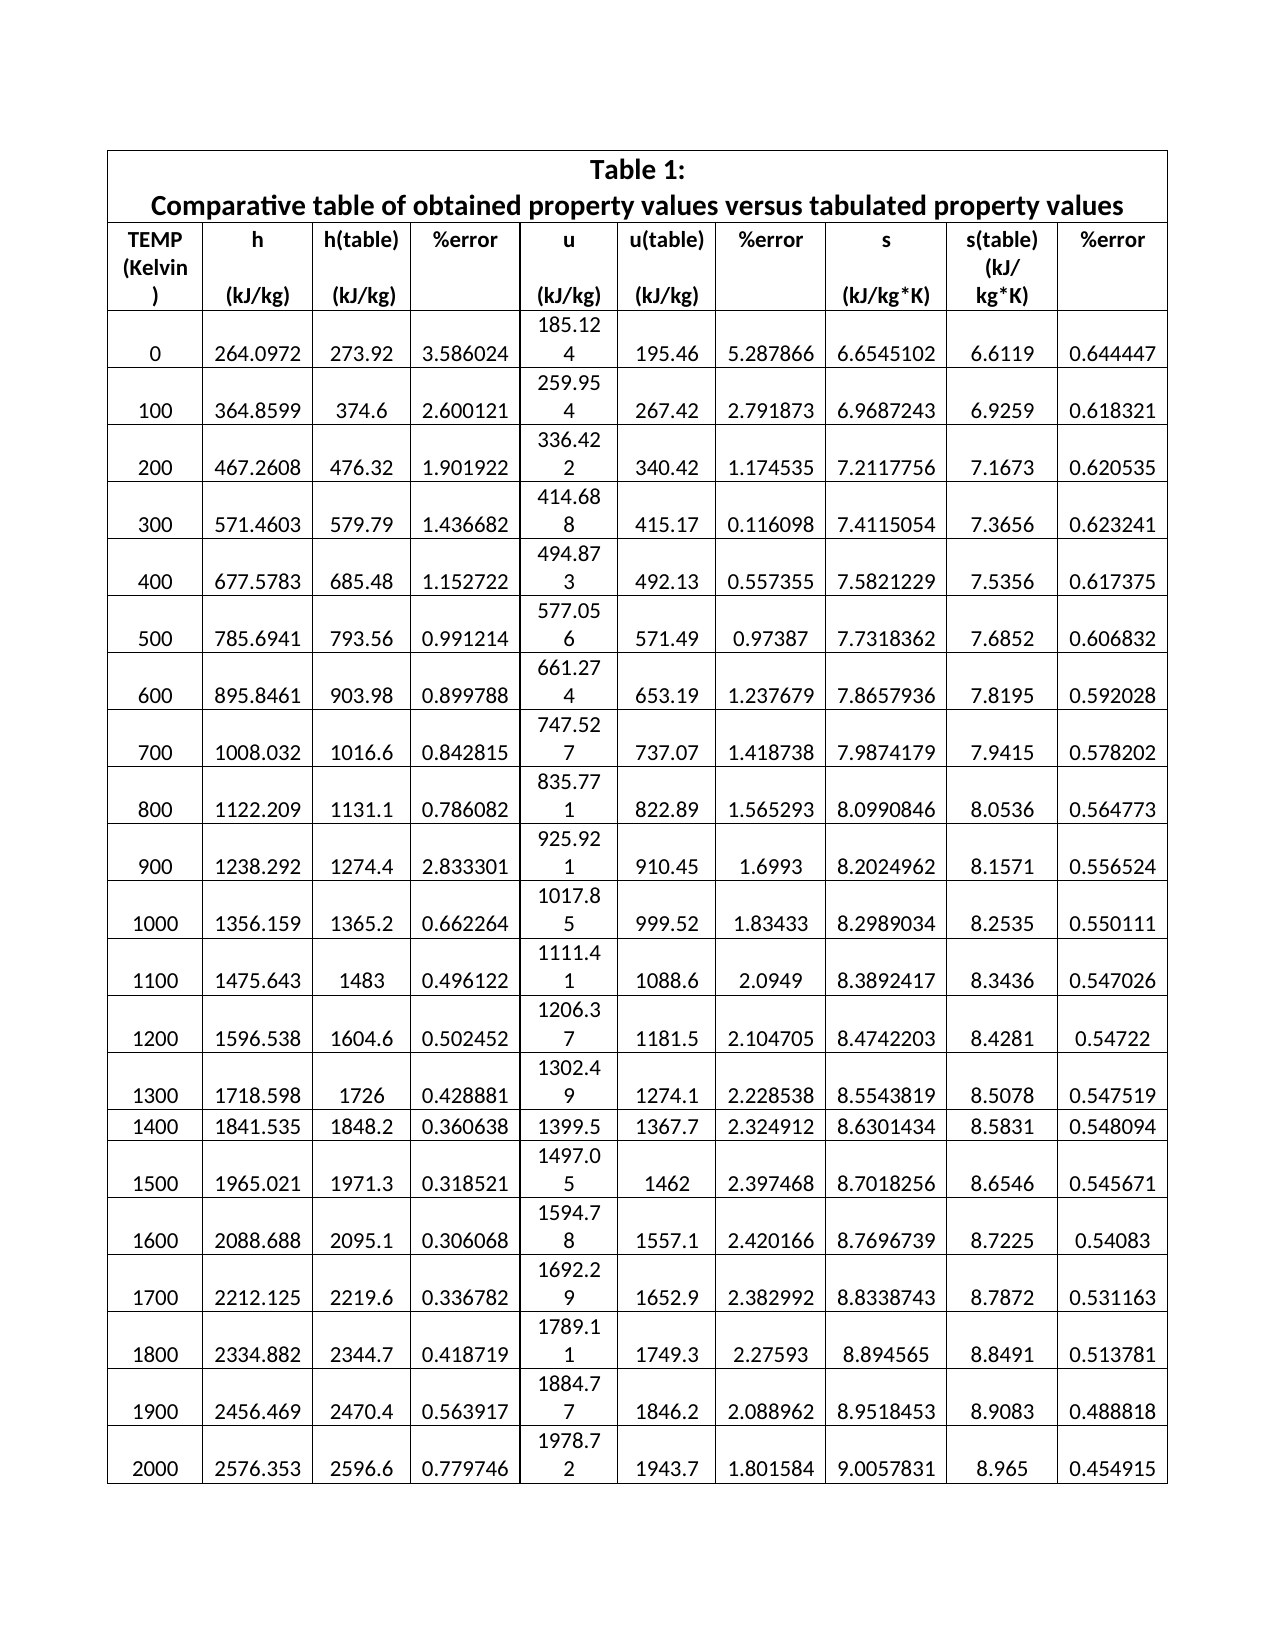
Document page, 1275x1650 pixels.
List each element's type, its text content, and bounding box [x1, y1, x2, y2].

table_cell 0.899788 [411, 653, 519, 709]
table_cell 8.1571 [947, 824, 1057, 880]
table_cell 467.2608 [203, 425, 312, 481]
table_header Table 1: Comparative table of obtained property values versus tabulated property values [108, 151, 1167, 222]
table_cell 1.436682 [411, 482, 519, 538]
table_cell 1008.032 [203, 710, 312, 766]
table_cell 1557.1 [618, 1198, 715, 1254]
table_cell 1.565293 [716, 767, 825, 823]
table_cell 0.454915 [1058, 1426, 1167, 1482]
table_cell 895.8461 [203, 653, 312, 709]
table_cell 8.7018256 [826, 1141, 946, 1197]
table_cell (kJ/kg) [618, 254, 715, 309]
table_cell 267.42 [618, 368, 715, 424]
table_cell 0.336782 [411, 1255, 519, 1311]
table_cell 8.8491 [947, 1312, 1057, 1368]
table_cell (kJ/kg) [521, 254, 617, 309]
table_cell 8.3892417 [826, 939, 946, 994]
table_cell 1800 [108, 1312, 202, 1368]
table_cell 1274.1 [618, 1053, 715, 1109]
table_cell 195.46 [618, 311, 715, 367]
table_cell 1365.2 [313, 881, 410, 937]
table_cell 0.623241 [1058, 482, 1167, 538]
table_cell 2.324912 [716, 1110, 825, 1140]
table_cell 336.422 [521, 425, 617, 481]
table_cell 0.991214 [411, 596, 519, 652]
table_cell 0.547519 [1058, 1053, 1167, 1109]
table_cell 0.606832 [1058, 596, 1167, 652]
table_cell 2334.882 [203, 1312, 312, 1368]
table_cell 8.3436 [947, 939, 1057, 994]
table_cell 7.5356 [947, 539, 1057, 595]
table_cell 0.418719 [411, 1312, 519, 1368]
table_cell 600 [108, 653, 202, 709]
table_cell 1016.6 [313, 710, 410, 766]
table_cell 8.0536 [947, 767, 1057, 823]
table_cell (Kelvin) [108, 254, 202, 309]
table_cell 2.0949 [716, 939, 825, 994]
table_cell s(table) [947, 223, 1057, 253]
table_cell 0.306068 [411, 1198, 519, 1254]
table_cell 5.287866 [716, 311, 825, 367]
table_cell 8.8338743 [826, 1255, 946, 1311]
table_cell 1462 [618, 1141, 715, 1197]
table_cell %error [411, 223, 519, 253]
table_cell 200 [108, 425, 202, 481]
table_cell TEMP [108, 223, 202, 253]
table_cell 0.54083 [1058, 1198, 1167, 1254]
table_cell 661.274 [521, 653, 617, 709]
table_cell 1122.209 [203, 767, 312, 823]
table_cell 7.2117756 [826, 425, 946, 481]
table_cell 903.98 [313, 653, 410, 709]
table_cell 7.1673 [947, 425, 1057, 481]
table_cell 0.644447 [1058, 311, 1167, 367]
table_cell 0.428881 [411, 1053, 519, 1109]
table_cell 9.0057831 [826, 1426, 946, 1482]
table_cell 2.088962 [716, 1369, 825, 1425]
table_cell 264.0972 [203, 311, 312, 367]
table_cell 0.618321 [1058, 368, 1167, 424]
table_cell 1206.37 [521, 996, 617, 1052]
table_cell 8.4281 [947, 996, 1057, 1052]
table_cell h [203, 223, 312, 253]
table_cell 8.7872 [947, 1255, 1057, 1311]
table_cell 100 [108, 368, 202, 424]
table_cell 6.9687243 [826, 368, 946, 424]
table_cell 2219.6 [313, 1255, 410, 1311]
table_cell 0.617375 [1058, 539, 1167, 595]
table_cell 415.17 [618, 482, 715, 538]
table_cell 2.420166 [716, 1198, 825, 1254]
table_cell u(table) [618, 223, 715, 253]
table_cell 571.49 [618, 596, 715, 652]
table_cell 822.89 [618, 767, 715, 823]
table_cell 1399.5 [521, 1110, 617, 1140]
table_cell 492.13 [618, 539, 715, 595]
table_cell 8.9083 [947, 1369, 1057, 1425]
table_cell 1367.7 [618, 1110, 715, 1140]
table_cell 8.0990846 [826, 767, 946, 823]
table_cell 0.779746 [411, 1426, 519, 1482]
table_cell 0.662264 [411, 881, 519, 937]
table_cell 1300 [108, 1053, 202, 1109]
table_cell 900 [108, 824, 202, 880]
table_cell 685.48 [313, 539, 410, 595]
table_cell 8.5078 [947, 1053, 1057, 1109]
table_cell 1017.85 [521, 881, 617, 937]
table_cell 1596.538 [203, 996, 312, 1052]
table_cell 0 [108, 311, 202, 367]
table_cell 1594.78 [521, 1198, 617, 1254]
table_cell 0.54722 [1058, 996, 1167, 1052]
table_cell 2.27593 [716, 1312, 825, 1368]
table_cell 571.4603 [203, 482, 312, 538]
table_cell 0.545671 [1058, 1141, 1167, 1197]
table_cell 2095.1 [313, 1198, 410, 1254]
table_cell 0.557355 [716, 539, 825, 595]
table_cell 0.842815 [411, 710, 519, 766]
table_cell (kJ/kg*K) [826, 254, 946, 309]
table_cell 1749.3 [618, 1312, 715, 1368]
table_cell 1200 [108, 996, 202, 1052]
table_cell 579.79 [313, 482, 410, 538]
table_cell 2344.7 [313, 1312, 410, 1368]
table_cell 1131.1 [313, 767, 410, 823]
table_cell %error [716, 223, 825, 253]
table_cell 1302.49 [521, 1053, 617, 1109]
table_cell 1.6993 [716, 824, 825, 880]
table_cell 1238.292 [203, 824, 312, 880]
table_cell 8.894565 [826, 1312, 946, 1368]
table_cell 6.6119 [947, 311, 1057, 367]
table_cell 1965.021 [203, 1141, 312, 1197]
table_cell 2.791873 [716, 368, 825, 424]
table_cell 7.8195 [947, 653, 1057, 709]
table_cell (kJ/kg) [313, 254, 410, 309]
table_cell 8.7225 [947, 1198, 1057, 1254]
table_cell 1846.2 [618, 1369, 715, 1425]
table_cell [411, 254, 519, 309]
table_cell 793.56 [313, 596, 410, 652]
table_cell 1600 [108, 1198, 202, 1254]
table_cell 2596.6 [313, 1426, 410, 1482]
table_cell 0.496122 [411, 939, 519, 994]
table_cell [716, 254, 825, 309]
table_cell 400 [108, 539, 202, 595]
table_cell 2.600121 [411, 368, 519, 424]
table_cell 0.786082 [411, 767, 519, 823]
table_cell 1841.535 [203, 1110, 312, 1140]
table_cell 500 [108, 596, 202, 652]
table_cell 925.921 [521, 824, 617, 880]
table_cell 8.4742203 [826, 996, 946, 1052]
table_cell 374.6 [313, 368, 410, 424]
table_cell 273.92 [313, 311, 410, 367]
table_cell 0.97387 [716, 596, 825, 652]
table_cell 1884.77 [521, 1369, 617, 1425]
table_cell u [521, 223, 617, 253]
table_cell 785.6941 [203, 596, 312, 652]
table_cell 910.45 [618, 824, 715, 880]
table_cell 1943.7 [618, 1426, 715, 1482]
table_cell 1483 [313, 939, 410, 994]
table_cell 1.152722 [411, 539, 519, 595]
table_cell 0.578202 [1058, 710, 1167, 766]
table_cell 414.688 [521, 482, 617, 538]
table_cell 494.873 [521, 539, 617, 595]
table_cell 1111.41 [521, 939, 617, 994]
table_cell 1604.6 [313, 996, 410, 1052]
table_cell 0.360638 [411, 1110, 519, 1140]
table_cell 7.7318362 [826, 596, 946, 652]
table_cell 0.563917 [411, 1369, 519, 1425]
table_cell 7.4115054 [826, 482, 946, 538]
table_cell 1971.3 [313, 1141, 410, 1197]
table_cell 1181.5 [618, 996, 715, 1052]
table_cell 0.531163 [1058, 1255, 1167, 1311]
table_cell 1497.05 [521, 1141, 617, 1197]
table_cell 1100 [108, 939, 202, 994]
table_cell 476.32 [313, 425, 410, 481]
table_cell 0.592028 [1058, 653, 1167, 709]
table_cell 1356.159 [203, 881, 312, 937]
table_cell 3.586024 [411, 311, 519, 367]
table_cell 0.547026 [1058, 939, 1167, 994]
table_cell 300 [108, 482, 202, 538]
table_cell 2470.4 [313, 1369, 410, 1425]
table_cell (kJ/kg*K) [947, 254, 1057, 309]
table_cell 8.2024962 [826, 824, 946, 880]
table_cell s [826, 223, 946, 253]
table_cell 1652.9 [618, 1255, 715, 1311]
table_cell 577.056 [521, 596, 617, 652]
table_cell 2.382992 [716, 1255, 825, 1311]
table_cell 2.833301 [411, 824, 519, 880]
table_cell [1058, 254, 1167, 309]
table_cell 8.2535 [947, 881, 1057, 937]
table_cell 2456.469 [203, 1369, 312, 1425]
table_cell 1.418738 [716, 710, 825, 766]
table_cell 1.174535 [716, 425, 825, 481]
table_cell 737.07 [618, 710, 715, 766]
table_cell 1.83433 [716, 881, 825, 937]
table_cell 1692.29 [521, 1255, 617, 1311]
table_cell 7.3656 [947, 482, 1057, 538]
table_cell 259.954 [521, 368, 617, 424]
table_cell 0.116098 [716, 482, 825, 538]
table_cell 1700 [108, 1255, 202, 1311]
table_cell 1475.643 [203, 939, 312, 994]
table_cell 8.5543819 [826, 1053, 946, 1109]
table_cell 8.965 [947, 1426, 1057, 1482]
table_cell 1718.598 [203, 1053, 312, 1109]
table_cell 6.9259 [947, 368, 1057, 424]
table_cell 7.8657936 [826, 653, 946, 709]
table_cell 8.6546 [947, 1141, 1057, 1197]
table_cell 364.8599 [203, 368, 312, 424]
table_cell 2000 [108, 1426, 202, 1482]
table_cell 800 [108, 767, 202, 823]
table_cell 999.52 [618, 881, 715, 937]
table_cell 8.9518453 [826, 1369, 946, 1425]
table_cell 2576.353 [203, 1426, 312, 1482]
table_cell 0.556524 [1058, 824, 1167, 880]
table_cell 1274.4 [313, 824, 410, 880]
table_cell 1.237679 [716, 653, 825, 709]
table_cell 2.104705 [716, 996, 825, 1052]
table_cell 1900 [108, 1369, 202, 1425]
table_cell 1.801584 [716, 1426, 825, 1482]
table_cell 1000 [108, 881, 202, 937]
table_cell 8.6301434 [826, 1110, 946, 1140]
table_cell 0.488818 [1058, 1369, 1167, 1425]
table_cell 340.42 [618, 425, 715, 481]
table_cell 1.901922 [411, 425, 519, 481]
table_cell 0.513781 [1058, 1312, 1167, 1368]
table_cell 185.124 [521, 311, 617, 367]
table_cell 7.9415 [947, 710, 1057, 766]
table_cell (kJ/kg) [203, 254, 312, 309]
table_cell 1726 [313, 1053, 410, 1109]
table_cell 835.771 [521, 767, 617, 823]
table_cell 7.6852 [947, 596, 1057, 652]
table_cell 653.19 [618, 653, 715, 709]
table_cell 2212.125 [203, 1255, 312, 1311]
table_cell 6.6545102 [826, 311, 946, 367]
table_cell 0.564773 [1058, 767, 1167, 823]
table_cell 7.9874179 [826, 710, 946, 766]
table_cell %error [1058, 223, 1167, 253]
table_cell 1848.2 [313, 1110, 410, 1140]
table_cell 1978.72 [521, 1426, 617, 1482]
table_cell 1088.6 [618, 939, 715, 994]
table_cell h(table) [313, 223, 410, 253]
table_cell 0.318521 [411, 1141, 519, 1197]
table_cell 2.228538 [716, 1053, 825, 1109]
table_cell 1500 [108, 1141, 202, 1197]
table_cell 700 [108, 710, 202, 766]
table_cell 0.548094 [1058, 1110, 1167, 1140]
table_cell 1400 [108, 1110, 202, 1140]
table_cell 1789.11 [521, 1312, 617, 1368]
table_cell 8.5831 [947, 1110, 1057, 1140]
table_cell 677.5783 [203, 539, 312, 595]
table_cell 8.7696739 [826, 1198, 946, 1254]
table_cell 2088.688 [203, 1198, 312, 1254]
table_cell 8.2989034 [826, 881, 946, 937]
table_cell 2.397468 [716, 1141, 825, 1197]
table_cell 0.502452 [411, 996, 519, 1052]
table_cell 0.550111 [1058, 881, 1167, 937]
table_cell 0.620535 [1058, 425, 1167, 481]
table_cell 7.5821229 [826, 539, 946, 595]
table_cell 747.527 [521, 710, 617, 766]
